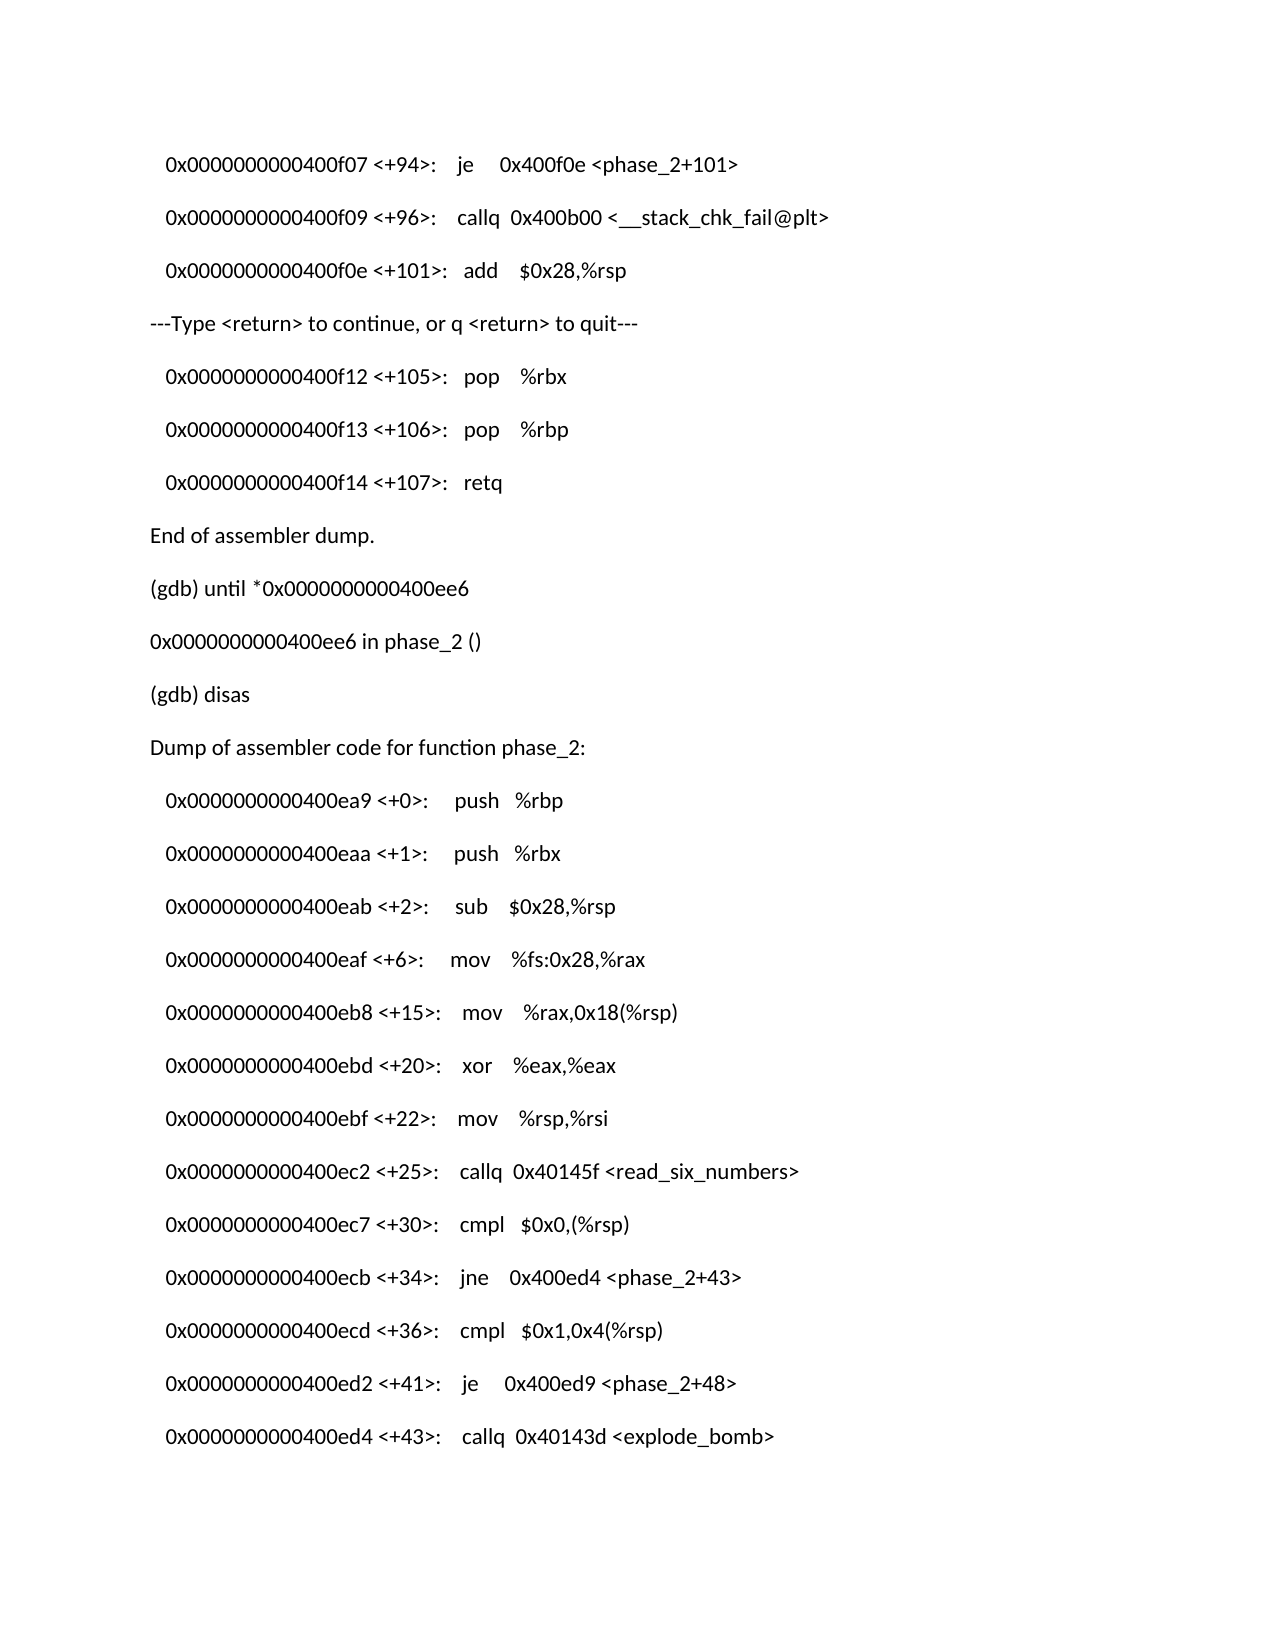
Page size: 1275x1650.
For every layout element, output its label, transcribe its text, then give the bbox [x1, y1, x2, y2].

text 0x0000000000400eab <+2>: sub $0x28,%rsp [150, 892, 1125, 920]
text 0x0000000000400eb8 <+15>: mov %rax,0x18(%rsp) [150, 998, 1125, 1026]
text 0x0000000000400ecb <+34>: jne 0x400ed4 <phase_2+43> [150, 1263, 1125, 1291]
text (gdb) until *0x0000000000400ee6 [150, 574, 1125, 602]
text 0x0000000000400ebf <+22>: mov %rsp,%rsi [150, 1104, 1125, 1132]
text End of assembler dump. [150, 521, 1125, 549]
text 0x0000000000400ed2 <+41>: je 0x400ed9 <phase_2+48> [150, 1369, 1125, 1397]
text 0x0000000000400ebd <+20>: xor %eax,%eax [150, 1051, 1125, 1079]
text 0x0000000000400ec2 <+25>: callq 0x40145f <read_six_numbers> [150, 1157, 1125, 1185]
text Dump of assembler code for function phase_2: [150, 733, 1125, 761]
text 0x0000000000400f0e <+101>: add $0x28,%rsp [150, 256, 1125, 284]
text 0x0000000000400ec7 <+30>: cmpl $0x0,(%rsp) [150, 1210, 1125, 1238]
text 0x0000000000400ed4 <+43>: callq 0x40143d <explode_bomb> [150, 1422, 1125, 1451]
text 0x0000000000400f14 <+107>: retq [150, 468, 1125, 496]
text 0x0000000000400eaf <+6>: mov %fs:0x28,%rax [150, 945, 1125, 973]
text 0x0000000000400eaa <+1>: push %rbx [150, 839, 1125, 867]
text 0x0000000000400f09 <+96>: callq 0x400b00 <__stack_chk_fail@plt> [150, 203, 1125, 231]
text 0x0000000000400ecd <+36>: cmpl $0x1,0x4(%rsp) [150, 1316, 1125, 1344]
text 0x0000000000400f13 <+106>: pop %rbp [150, 415, 1125, 443]
text (gdb) disas [150, 680, 1125, 708]
text 0x0000000000400f07 <+94>: je 0x400f0e <phase_2+101> [150, 150, 1125, 178]
text 0x0000000000400ee6 in phase_2 () [150, 627, 1125, 655]
text 0x0000000000400ea9 <+0>: push %rbp [150, 786, 1125, 814]
text ---Type <return> to continue, or q <return> to quit--- [150, 309, 1125, 337]
text 0x0000000000400f12 <+105>: pop %rbx [150, 362, 1125, 390]
